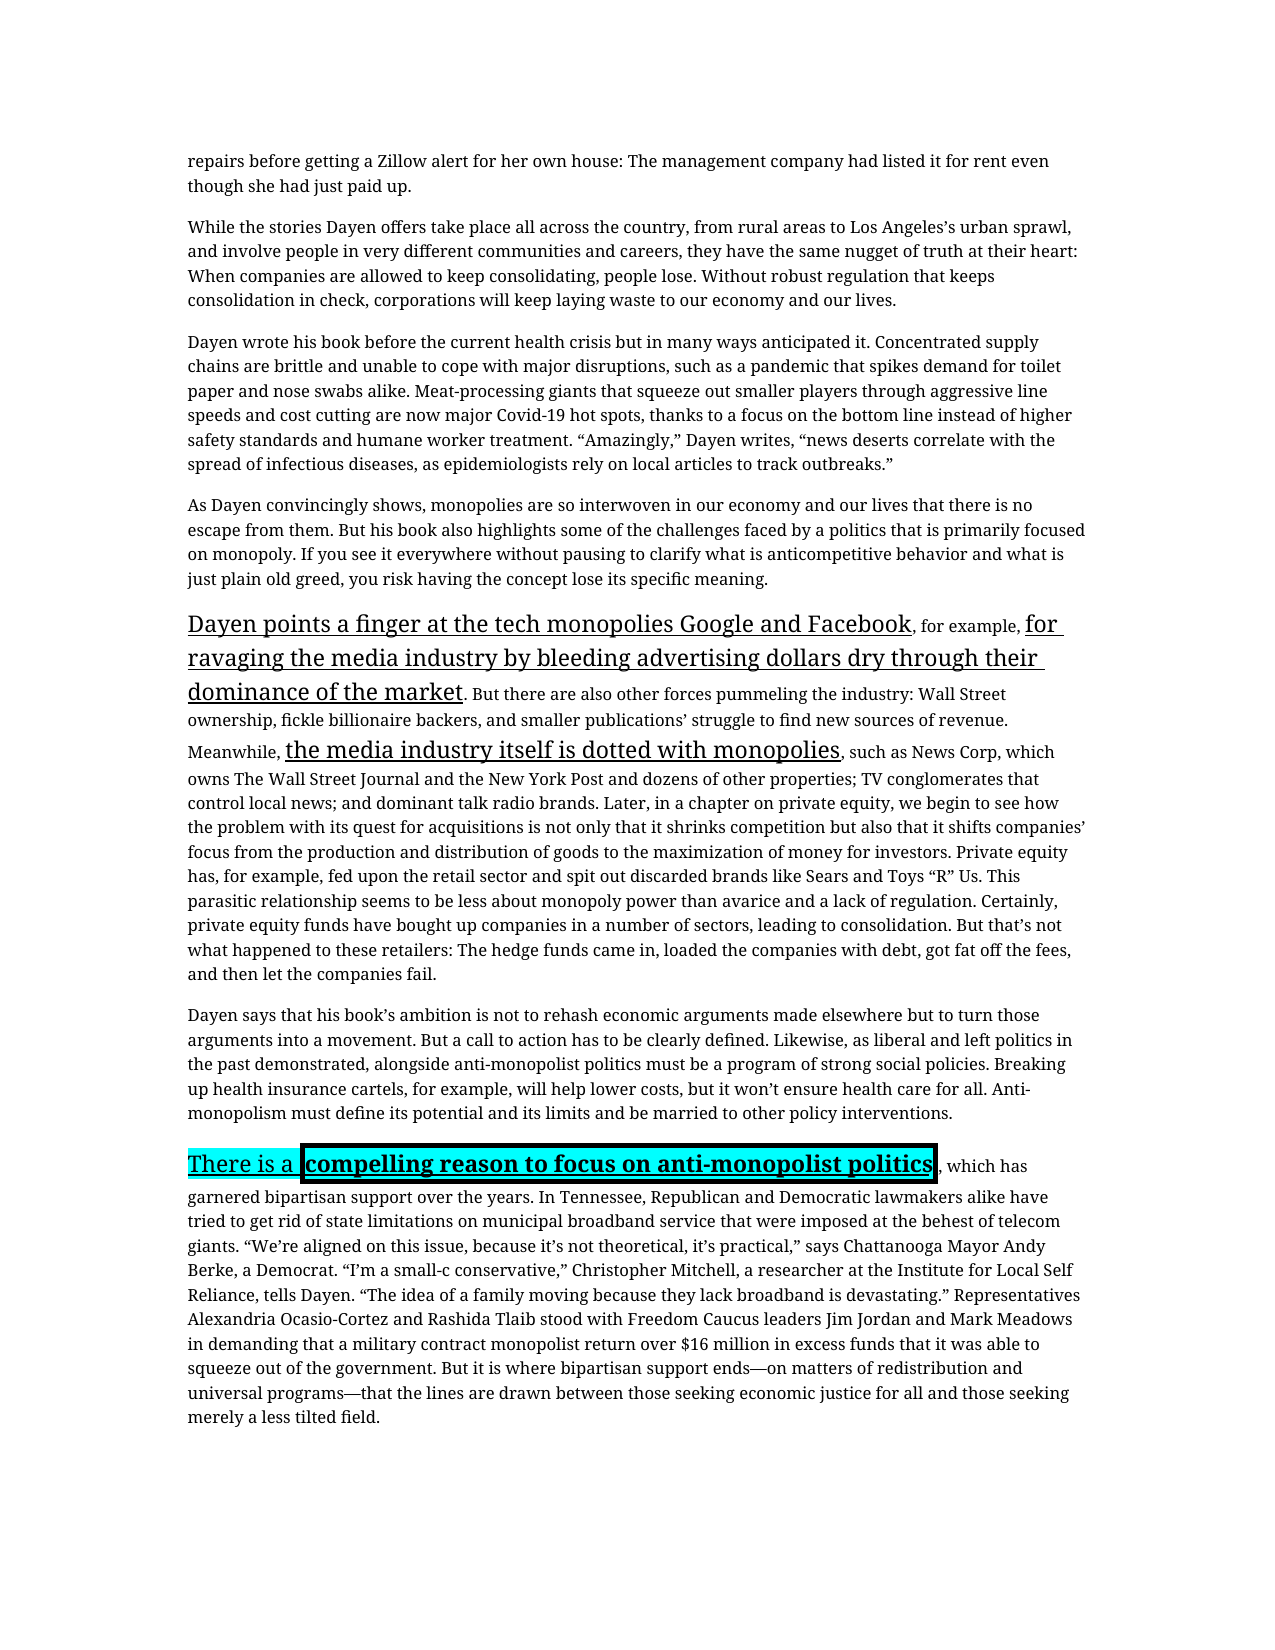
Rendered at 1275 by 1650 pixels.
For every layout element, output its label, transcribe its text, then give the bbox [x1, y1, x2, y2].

text Dayen points a finger at the tech monopolies Google and Facebook, for example, for ravaging the media industry by bleeding advertising dollars dry through their dominance of the market. But there are also other forces pummeling the industry: Wall Street ownership, fickle billionaire backers, and smaller publications’ struggle to find new sources of revenue. Meanwhile, the media industry itself is dotted with monopolies, such as News Corp, which owns The Wall Street Journal and the New York Post and dozens of other properties; TV conglomerates that control local news; and dominant talk radio brands. Later, in a chapter on private equity, we begin to see how the problem with its quest for acquisitions is not only that it shrinks competition but also that it shifts companies’ focus from the production and distribution of goods to the maximization of money for investors. Private equity has, for example, fed upon the retail sector and spit out discarded brands like Sears and Toys “R” Us. This parasitic relationship seems to be less about monopoly power than avarice and a lack of regulation. Certainly, private equity funds have bought up companies in a number of sectors, leading to consolidation. But that’s not what happened to these retailers: The hedge funds came in, loaded the companies with debt, got fat off the fees, and then let the companies fail. [187, 608, 1087, 986]
text While the stories Dayen offers take place all across the country, from rural areas to Los Angeles’s urban sprawl, and involve people in very different communities and careers, they have the same nugget of truth at their heart: When companies are allowed to keep consolidating, people lose. Without robust regulation that keeps consolidation in check, corporations will keep laying waste to our economy and our lives. [187, 216, 1087, 312]
text As Dayen convincingly shows, monopolies are so interwoven in our economy and our lives that there is no escape from them. But his book also highlights some of the challenges faced by a politics that is primarily focused on monopoly. If you see it everywhere without pausing to clarify what is anticompetitive behavior and what is just plain old greed, you risk having the concept lose its specific meaning. [187, 494, 1087, 590]
text There is a compelling reason to focus on anti-monopolist politics, which has garnered bipartisan support over the years. In Tennessee, Republican and Democratic lawmakers alike have tried to get rid of state limitations on municipal broadband service that were imposed at the behest of telecom giants. “We’re aligned on this issue, because it’s not theoretical, it’s practical,” says Chattanooga Mayor Andy Berke, a Democrat. “I’m a small-c conservative,” Christopher Mitchell, a researcher at the Institute for Local Self Reliance, tells Dayen. “The idea of a family moving because they lack broadband is devastating.” Representatives Alexandria Ocasio-Cortez and Rashida Tlaib stood with Freedom Caucus leaders Jim Jordan and Mark Meadows in demanding that a military contract monopolist return over $16 million in excess funds that it was able to squeeze out of the government. But it is where bipartisan support ends—on matters of redistribution and universal programs—that the lines are drawn between those seeking economic justice for all and those seeking merely a less tilted field. [187, 1143, 1087, 1428]
text Dayen says that his book’s ambition is not to rehash economic arguments made elsewhere but to turn those arguments into a movement. But a call to action has to be clearly defined. Likewise, as liberal and left politics in the past demonstrated, alongside anti-monopolist politics must be a program of strong social policies. Breaking up health insurance cartels, for example, will help lower costs, but it won’t ensure health care for all. Anti-monopolism must define its potential and its limits and be married to other policy interventions. [187, 1004, 1087, 1125]
text Dayen wrote his book before the current health crisis but in many ways anticipated it. Concentrated supply chains are brittle and unable to cope with major disruptions, such as a pandemic that spikes demand for toilet paper and nose swabs alike. Meat-processing giants that squeeze out smaller players through aggressive line speeds and cost cutting are now major Covid-19 hot spots, thanks to a focus on the bottom line instead of higher safety standards and humane worker treatment. “Amazingly,” Dayen writes, “news deserts correlate with the spread of infectious diseases, as epidemiologists rely on local articles to track outbreaks.” [187, 330, 1087, 475]
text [187, 150, 1087, 197]
